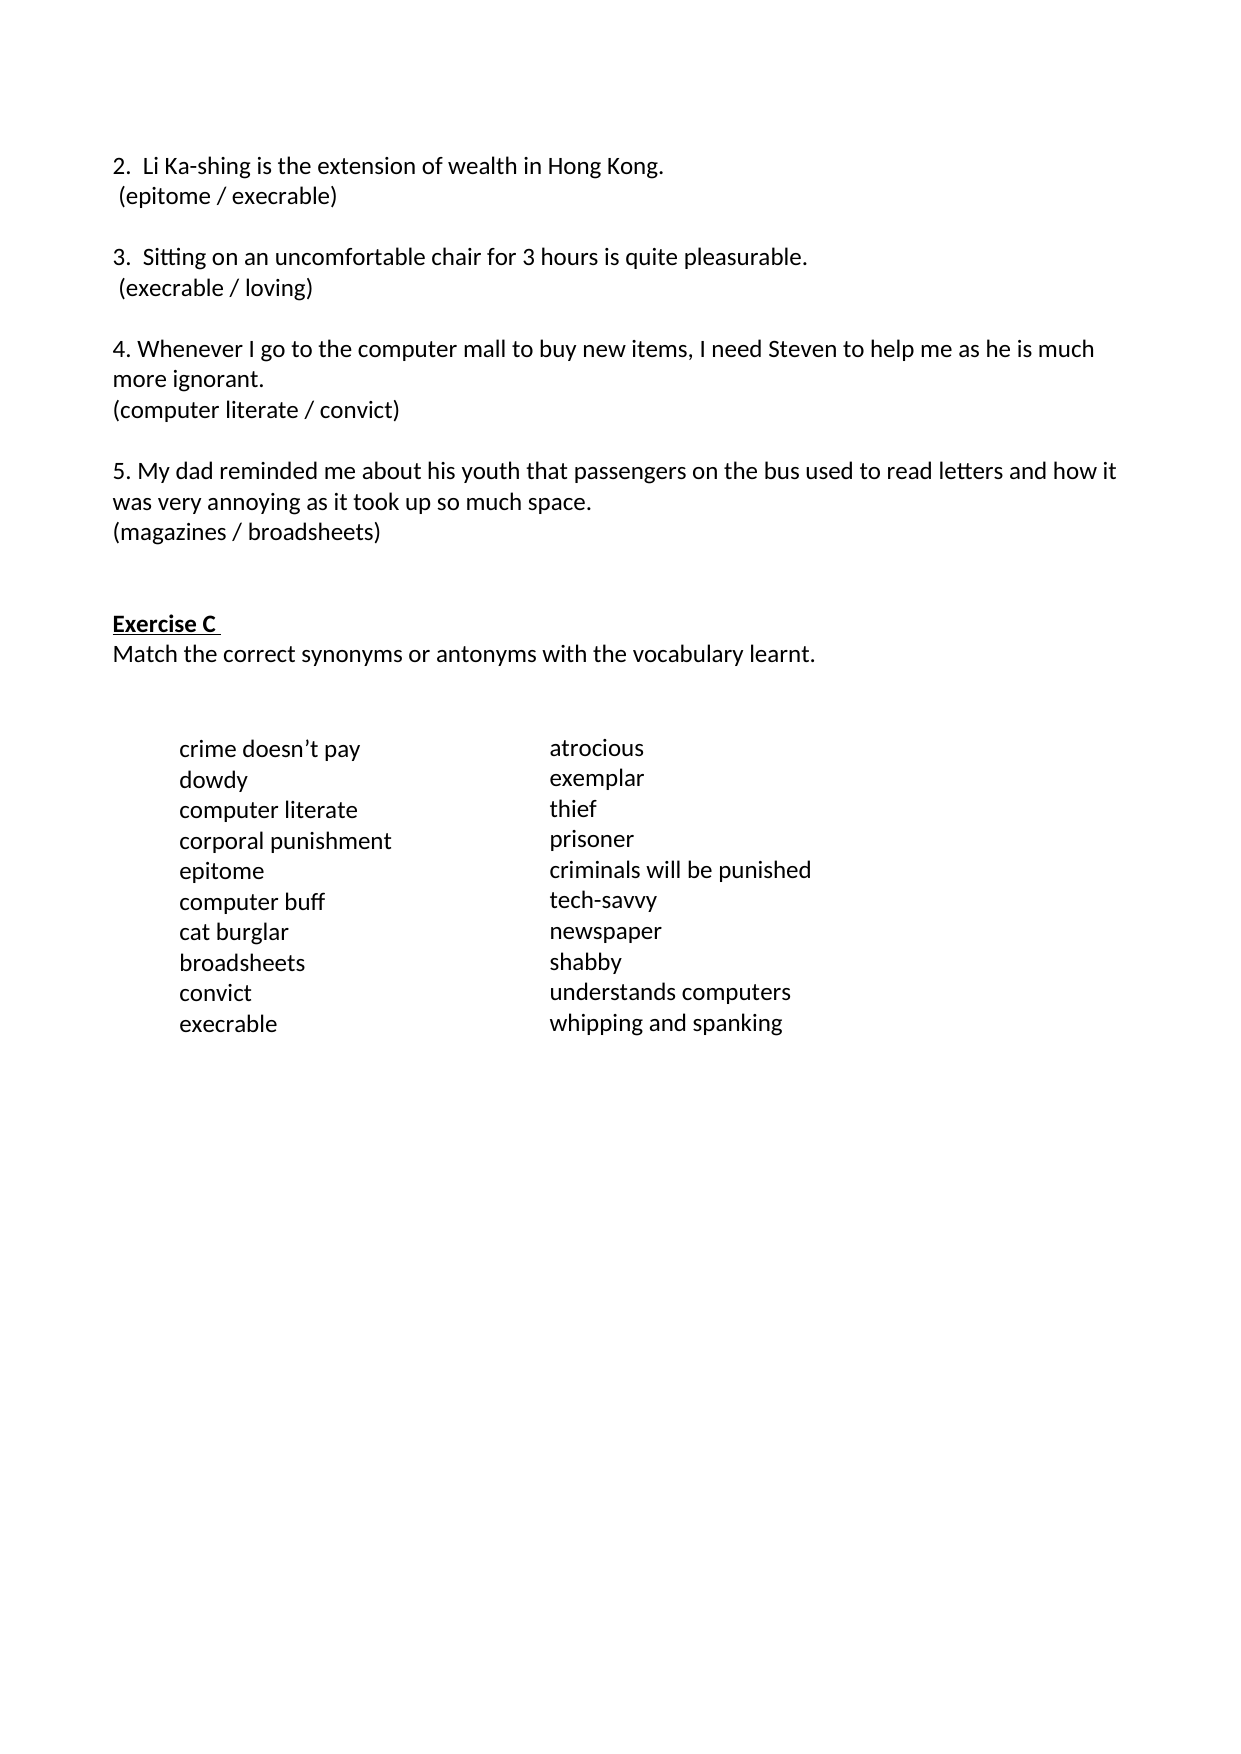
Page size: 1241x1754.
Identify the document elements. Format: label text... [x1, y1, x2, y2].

text (epitome / execrable) [112, 181, 1128, 211]
text Match the correct synonyms or antonyms with the vocabulary learnt. [112, 638, 1128, 669]
text (computer literate / convict) [112, 394, 1128, 425]
text (magazines / broadsheets) [112, 516, 1128, 547]
text 3. Sitting on an uncomfortable chair for 3 hours is quite pleasurable. (execrable / loving) [112, 242, 1128, 303]
text 2. Li Ka-shing is the extension of wealth in Hong Kong. [112, 150, 1128, 181]
text 5. My dad reminded me about his youth that passengers on the bus used to read letters and how it was very annoying as it took up so much space. [112, 455, 1128, 516]
text Exercise C [112, 608, 1128, 638]
text 4. Whenever I go to the computer mall to buy new items, I need Steven to help me as he is much more ignorant. [112, 333, 1128, 394]
